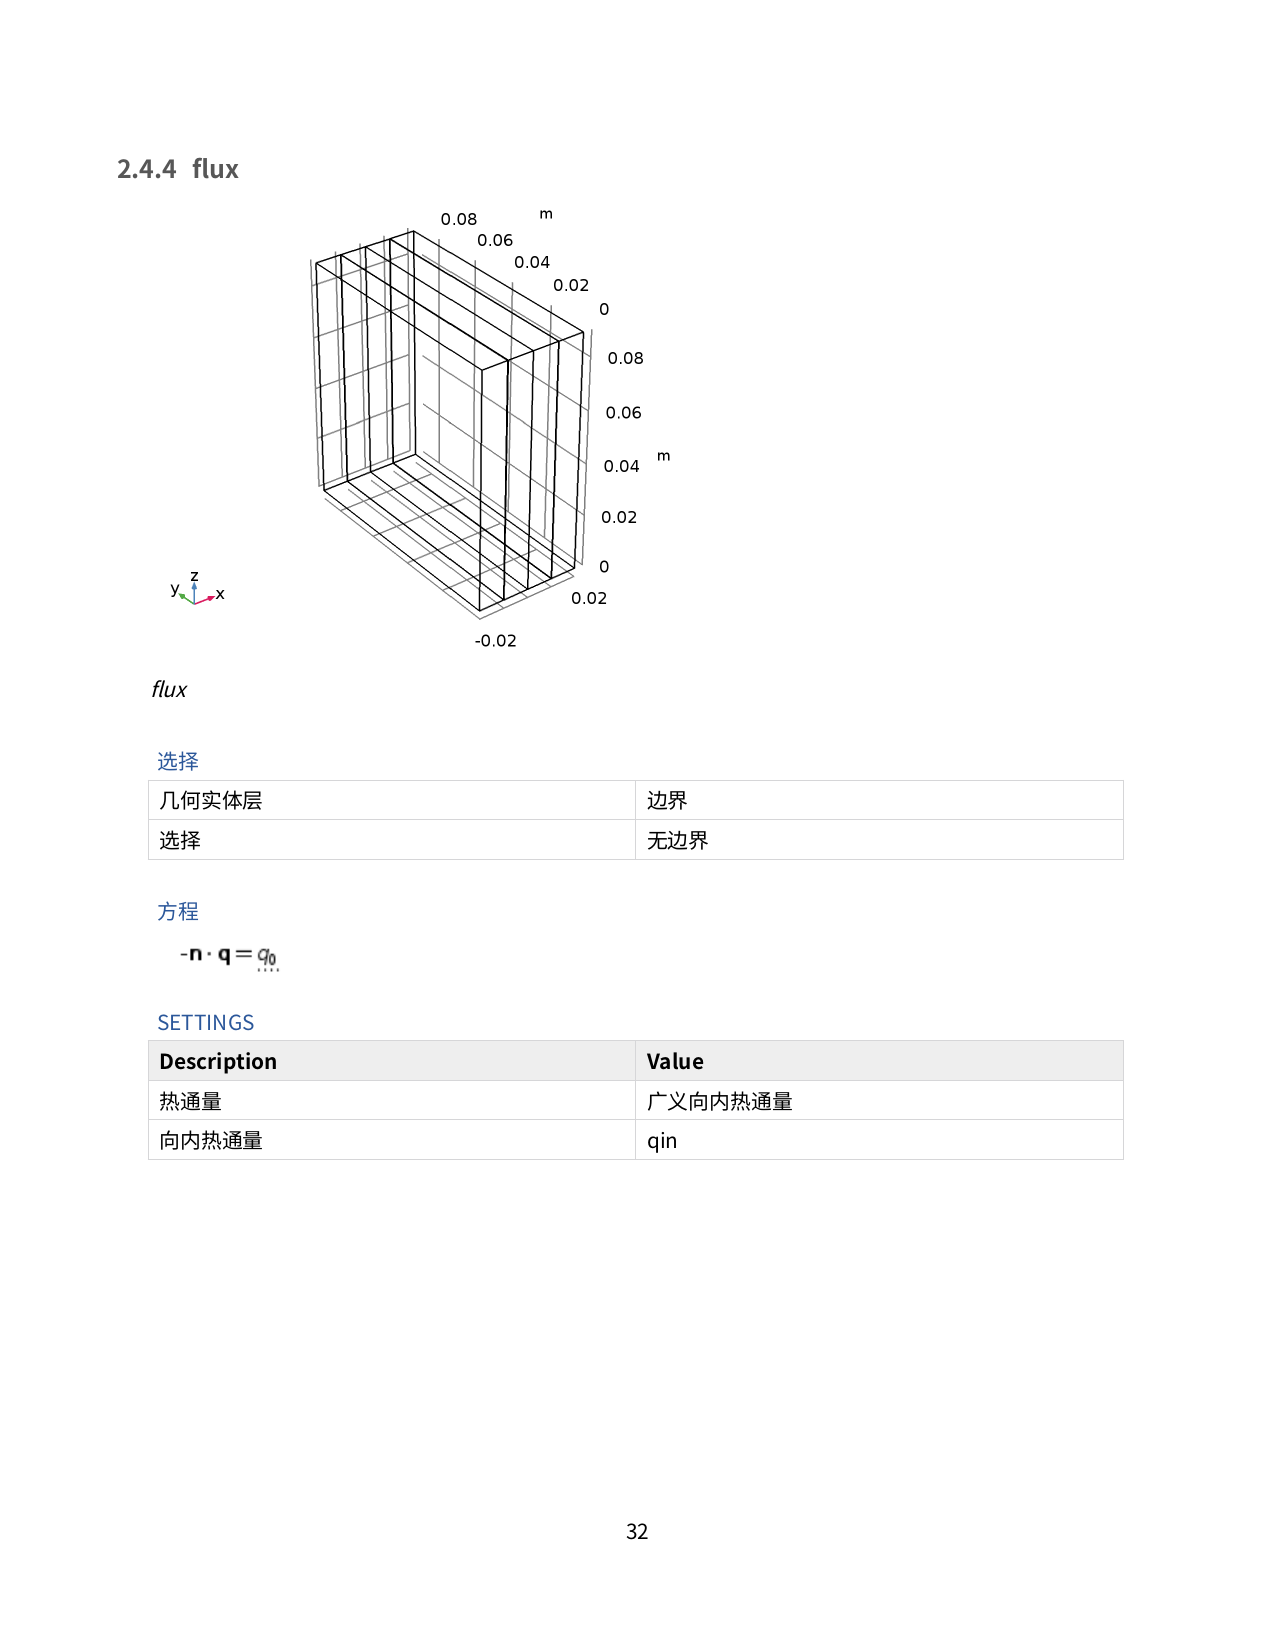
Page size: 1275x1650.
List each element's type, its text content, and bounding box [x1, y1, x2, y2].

table_cell 向内热通量 [149, 1120, 635, 1159]
text Settings [157, 1006, 1125, 1036]
text 方程 [157, 895, 1125, 925]
text 选择 [157, 745, 1125, 775]
table_header 边界 [636, 781, 1123, 819]
table_header 几何实体层 [149, 781, 635, 819]
table_cell 选择 [149, 820, 635, 859]
text flux [150, 673, 1125, 703]
table_cell 无边界 [636, 820, 1123, 859]
table_cell 热通量 [149, 1081, 635, 1119]
subtitle flux [117, 150, 1125, 186]
picture [178, 946, 282, 975]
table_header Value [636, 1041, 1123, 1080]
table_cell 广义向内热通量 [636, 1081, 1123, 1119]
picture [150, 197, 750, 648]
table_cell qin [636, 1120, 1123, 1159]
table_header Description [149, 1041, 635, 1080]
